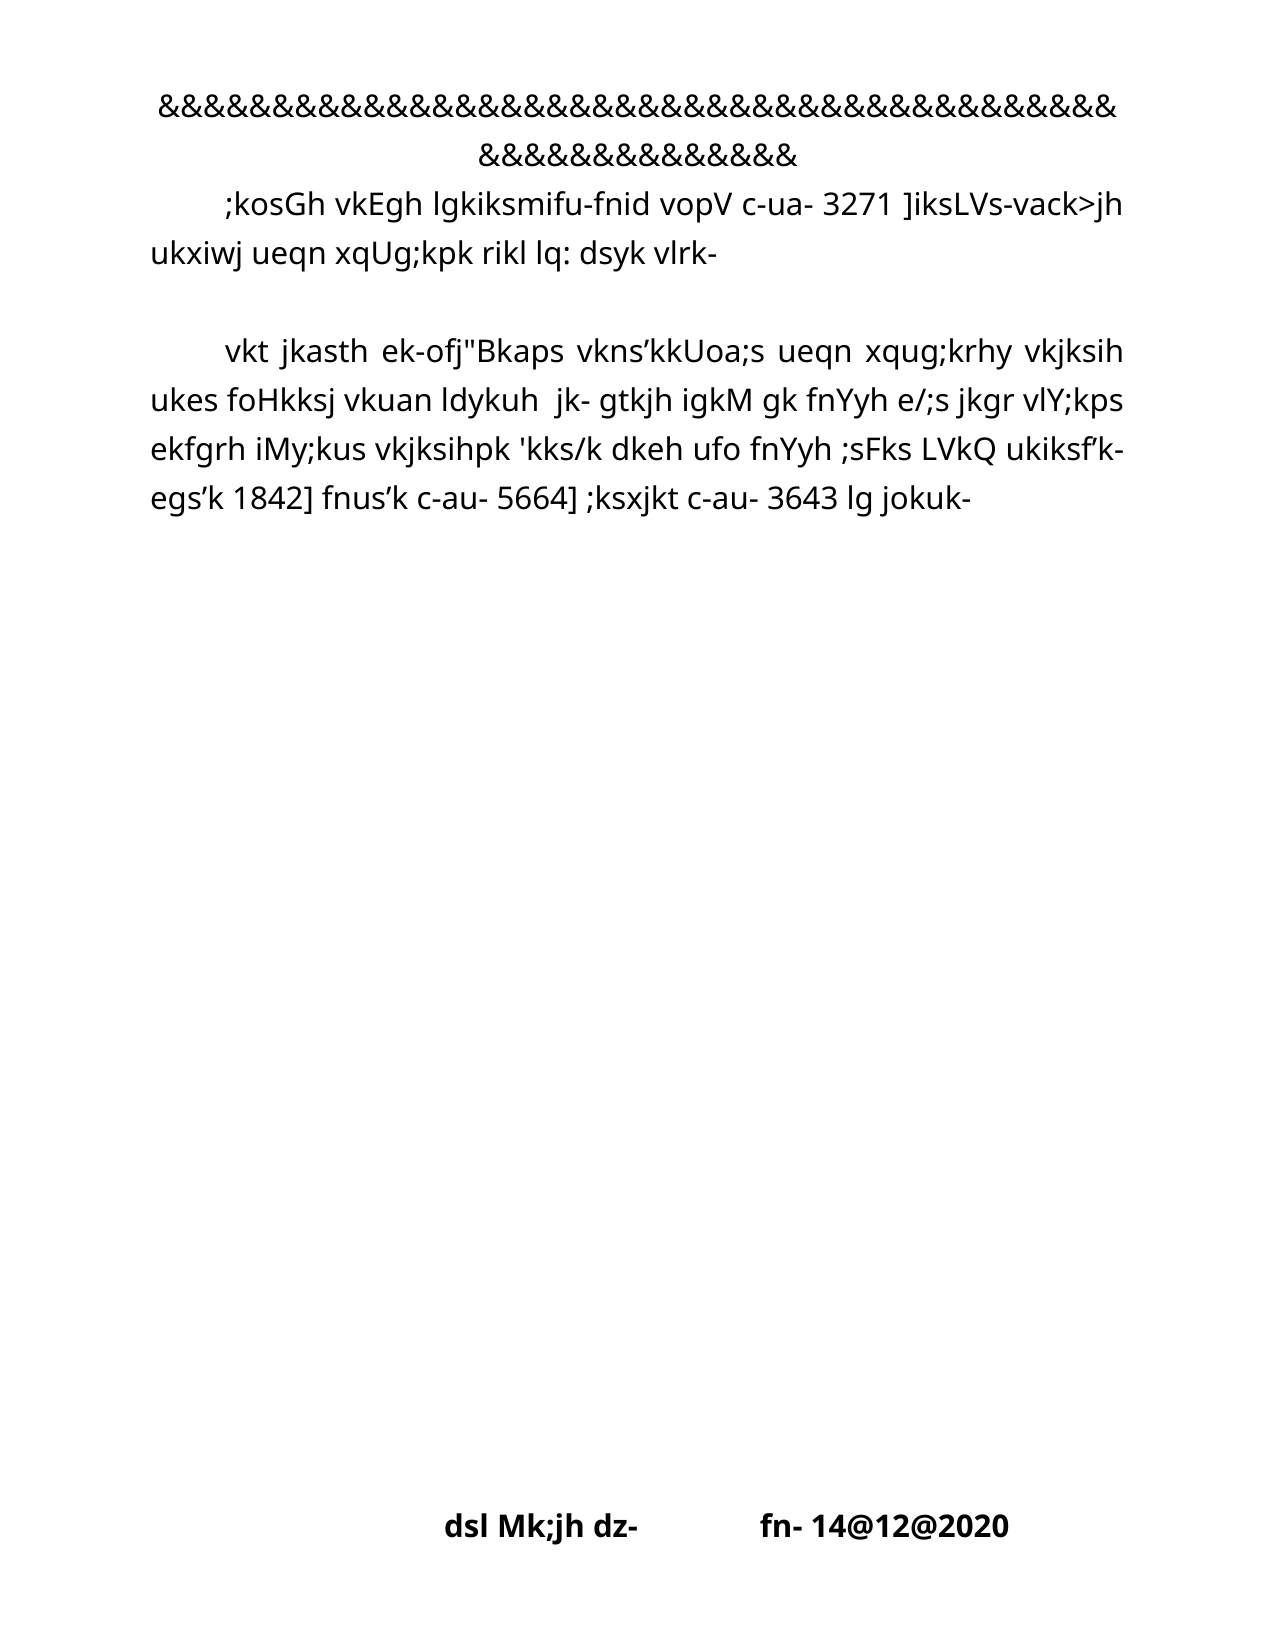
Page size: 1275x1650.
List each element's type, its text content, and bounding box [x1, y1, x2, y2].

text &&&&&&&&&&&&&&&&&&&&&&&&&&&&&&&&&&&&&&&&&&&&&&&&&&&&&&&& [150, 84, 1125, 176]
text dsl Mk;jh dz- fn- 14@12@2020 [150, 1504, 1125, 1547]
text vkt jkasth ek-ofj"Bkaps vkns’kkUoa;s ueqn xqug;krhy vkjksih ukes foHkksj vkuan ldykuh jk- gtkjh igkM gk fnYyh e/;s jkgr vlY;kps ekfgrh iMy;kus vkjksihpk 'kks/k dkeh ufo fnYyh ;sFks LVkQ ukiksf’k- egs’k 1842] fnus’k c-au- 5664] ;ksxjkt c-au- 3643 lg jokuk- [150, 329, 1125, 519]
text ;kosGh vkEgh lgkiksmifu-fnid vopV c-ua- 3271 ]iksLVs-vack>jh ukxiwj ueqn xqUg;kpk rikl lq: dsyk vlrk- [150, 182, 1125, 274]
